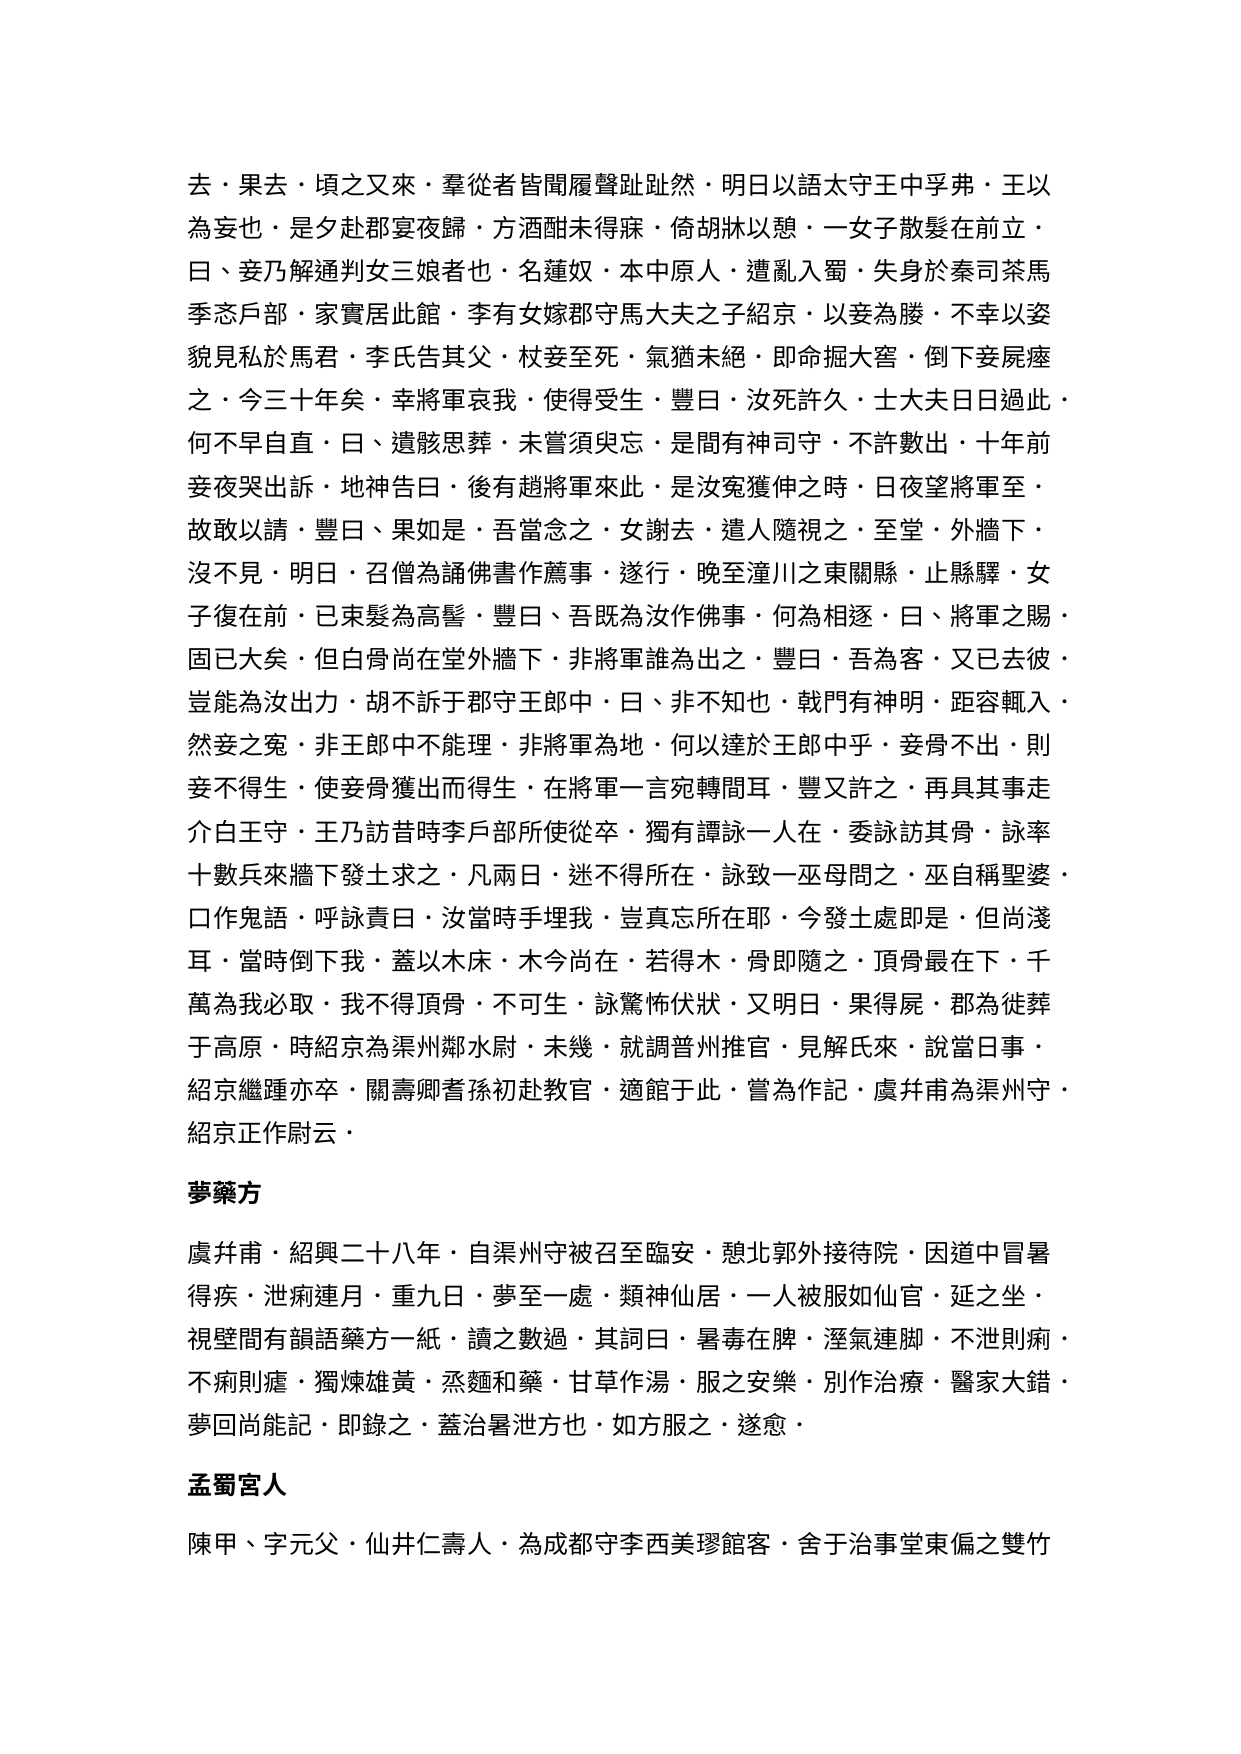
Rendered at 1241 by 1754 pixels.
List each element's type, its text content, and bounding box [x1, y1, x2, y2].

text 夢藥方 [187, 1173, 1053, 1210]
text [187, 1524, 1053, 1562]
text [187, 164, 1053, 1151]
text 虞幷甫．紹興二十八年．自渠州守被召至臨安．憩北郭外接待院．因道中冒暑得疾．泄痢連月．重九日．夢至一處．類神仙居．一人被服如仙官．延之坐．視壁間有韻語藥方一紙．讀之數過．其詞曰．暑毒在脾．溼氣連脚．不泄則痢．不痢則瘧．獨煉雄黃．烝麵和藥．甘草作湯．服之安樂．別作治療．醫家大錯．夢回尚能記．即錄之．蓋治暑泄方也．如方服之．遂愈． [187, 1232, 1053, 1442]
text 孟蜀宮人 [187, 1464, 1053, 1502]
